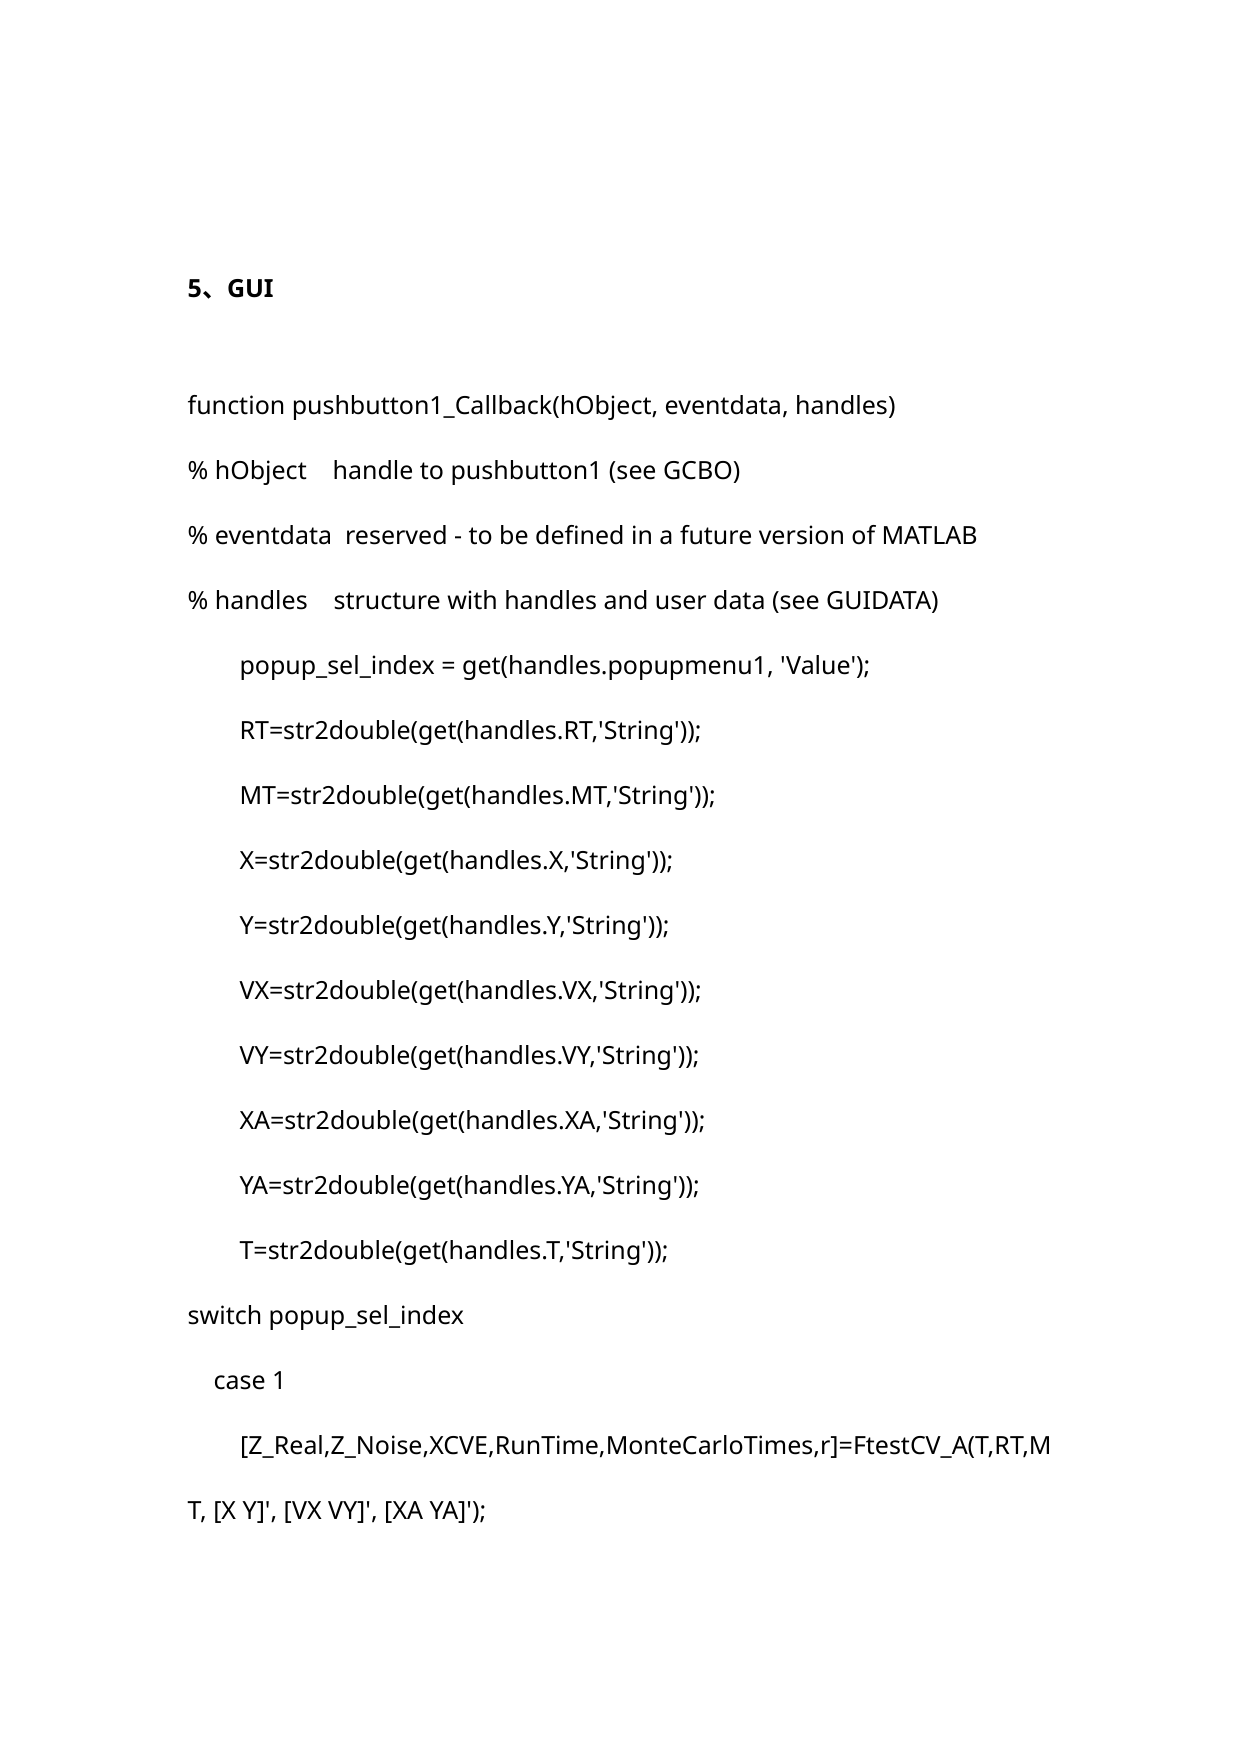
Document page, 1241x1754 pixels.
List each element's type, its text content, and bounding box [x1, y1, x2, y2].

text Y=str2double(get(handles.Y,'String')); [187, 893, 1053, 958]
text YA=str2double(get(handles.YA,'String')); [187, 1153, 1053, 1218]
text % handles structure with handles and user data (see GUIDATA) [187, 568, 1053, 633]
subtitle 5、GUI [187, 254, 1053, 319]
text X=str2double(get(handles.X,'String')); [187, 828, 1053, 893]
text MT=str2double(get(handles.MT,'String')); [187, 763, 1053, 828]
text [Z_Real,Z_Noise,XCVE,RunTime,MonteCarloTimes,r]=FtestCV_A(T,RT,MT, [X Y]', [VX VY]', [XA YA]'); [187, 1413, 1053, 1543]
text function pushbutton1_Callback(hObject, eventdata, handles) [187, 373, 1053, 438]
text T=str2double(get(handles.T,'String')); [187, 1218, 1053, 1283]
text % hObject handle to pushbutton1 (see GCBO) [187, 438, 1053, 503]
text % eventdata reserved - to be defined in a future version of MATLAB [187, 503, 1053, 568]
text case 1 [187, 1348, 1053, 1413]
text RT=str2double(get(handles.RT,'String')); [187, 698, 1053, 763]
text popup_sel_index = get(handles.popupmenu1, 'Value'); [187, 633, 1053, 698]
text switch popup_sel_index [187, 1283, 1053, 1348]
text XA=str2double(get(handles.XA,'String')); [187, 1088, 1053, 1153]
text VX=str2double(get(handles.VX,'String')); [187, 958, 1053, 1023]
text VY=str2double(get(handles.VY,'String')); [187, 1023, 1053, 1088]
